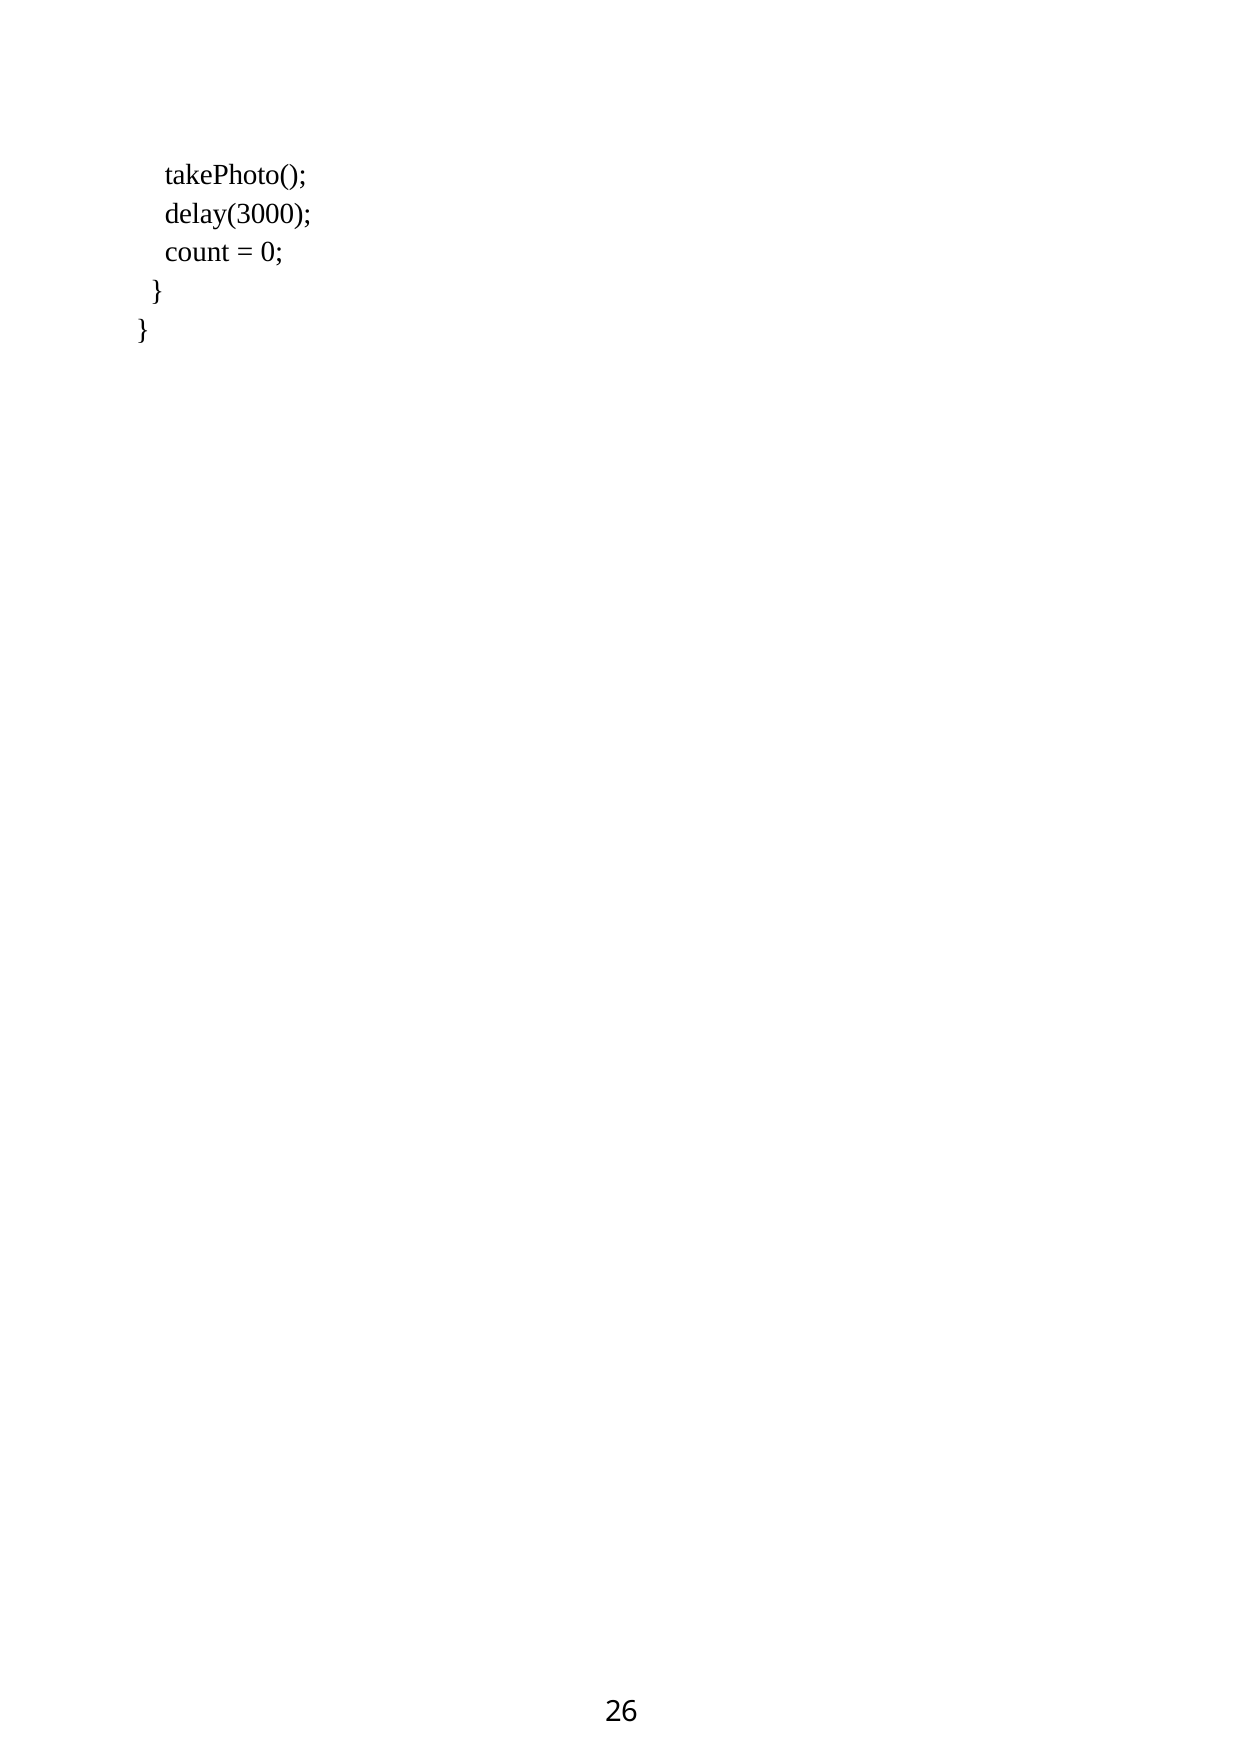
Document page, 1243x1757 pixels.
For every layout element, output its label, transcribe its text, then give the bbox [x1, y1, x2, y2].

text takePhoto(); delay(3000); count = 0; [164, 157, 315, 268]
text } [150, 273, 1241, 307]
text } [136, 312, 1241, 346]
